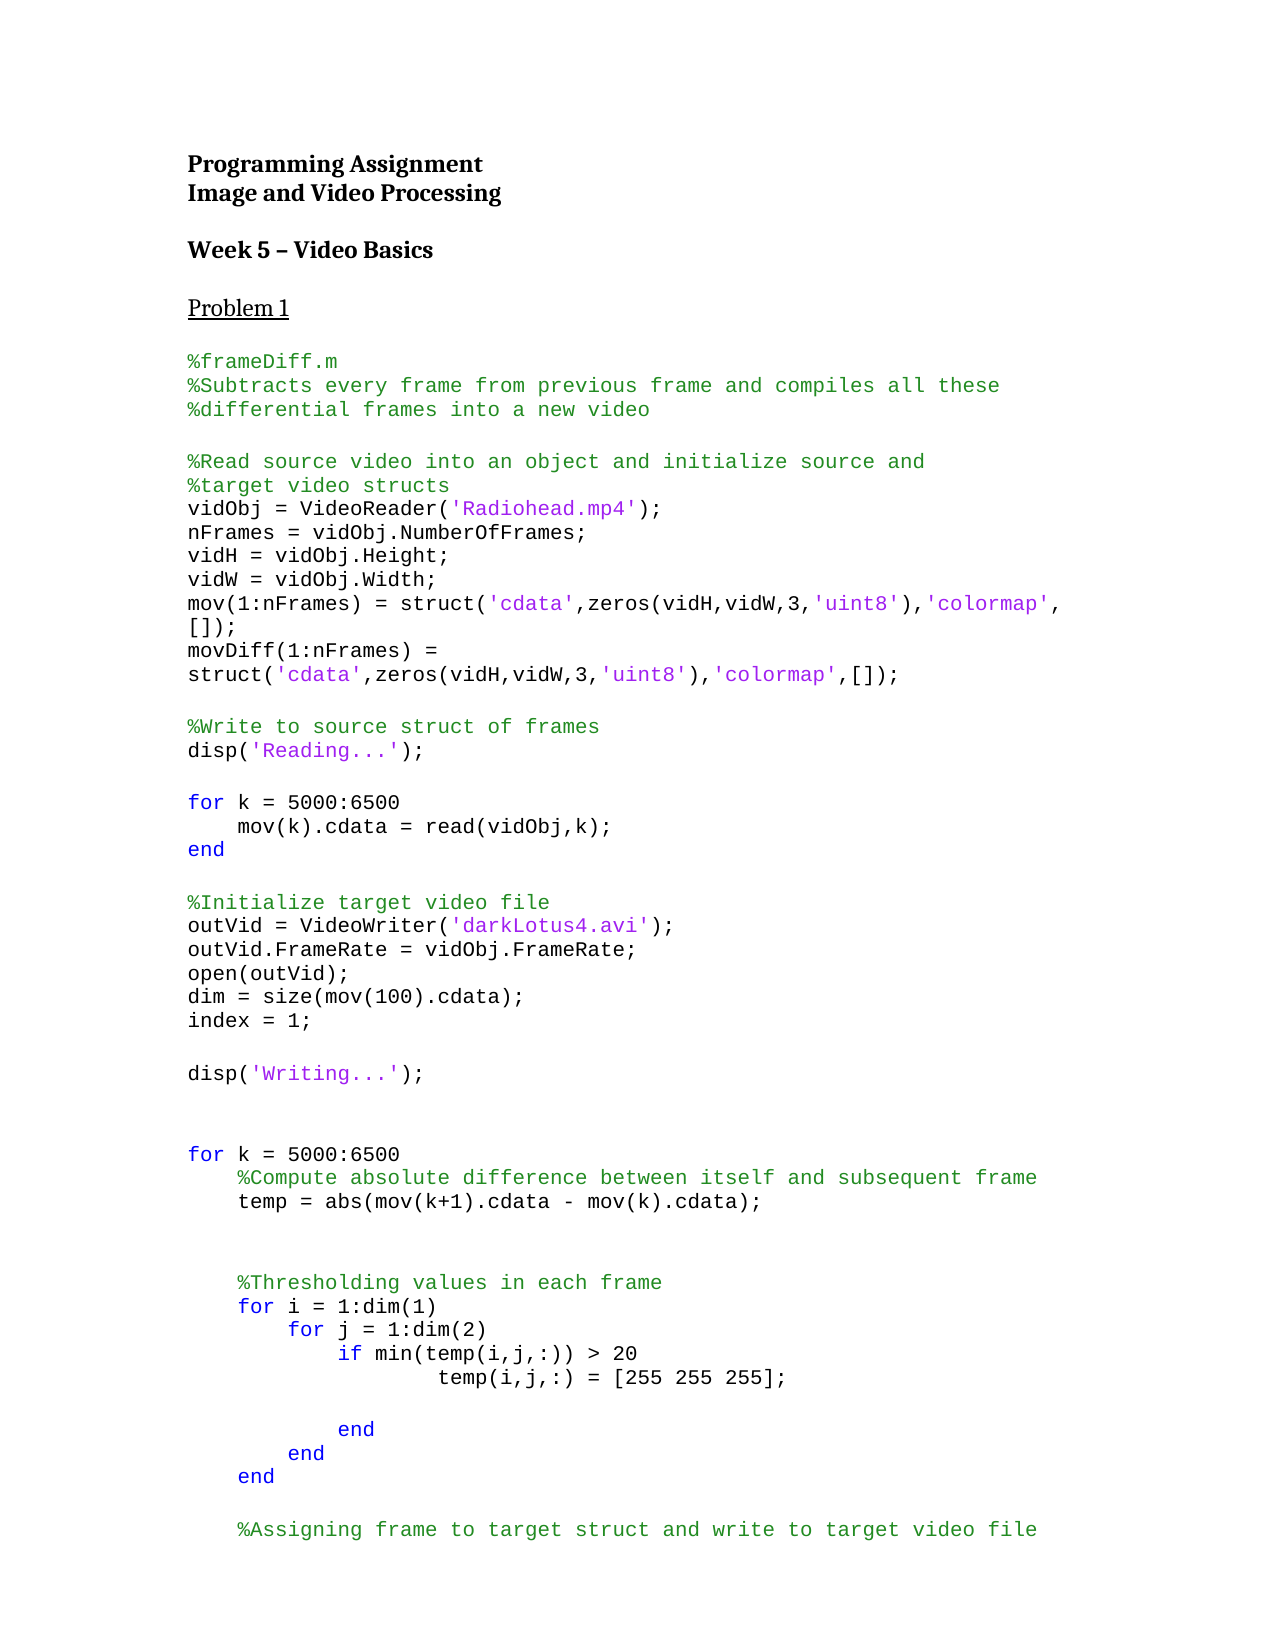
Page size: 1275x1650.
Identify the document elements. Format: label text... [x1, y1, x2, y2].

text vidH = vidObj.Height; [187, 546, 1087, 569]
text %Thresholding values in each frame [187, 1272, 1087, 1296]
text end [187, 1443, 1087, 1466]
text temp(i,j,:) = [255 255 255]; [187, 1367, 1087, 1390]
text outVid.FrameRate = vidObj.FrameRate; [187, 939, 1087, 963]
text end [187, 839, 1087, 863]
text %Read source video into an object and initialize source and [187, 451, 1087, 474]
text for j = 1:dim(2) [187, 1319, 1087, 1343]
text %Assigning frame to target struct and write to target video file [187, 1519, 1087, 1542]
text index = 1; [187, 1010, 1087, 1034]
text temp = abs(mov(k+1).cdata - mov(k).cdata); [187, 1191, 1087, 1214]
text for k = 5000:6500 [187, 1144, 1087, 1167]
text %Subtracts every frame from previous frame and compiles all these [187, 375, 1087, 398]
text for i = 1:dim(1) [187, 1296, 1087, 1319]
text Problem 1 [187, 294, 1087, 322]
text open(outVid); [187, 963, 1087, 986]
text mov(1:nFrames) = struct('cdata',zeros(vidH,vidW,3,'uint8'),'colormap',[]); [187, 593, 1087, 640]
text end [187, 1466, 1087, 1490]
text movDiff(1:nFrames) = struct('cdata',zeros(vidH,vidW,3,'uint8'),'colormap',[]); [187, 640, 1087, 687]
text vidObj = VideoReader('Radiohead.mp4'); [187, 498, 1087, 522]
text for k = 5000:6500 [187, 792, 1087, 816]
text dim = size(mov(100).cdata); [187, 986, 1087, 1010]
text disp('Writing...'); [187, 1062, 1087, 1086]
text Image and Video Processing [187, 179, 1087, 207]
text mov(k).cdata = read(vidObj,k); [187, 816, 1087, 839]
text outVid = VideoWriter('darkLotus4.avi'); [187, 916, 1087, 939]
text if min(temp(i,j,:)) > 20 [187, 1343, 1087, 1367]
text %Initialize target video file [187, 892, 1087, 916]
text Week 5 – Video Basics [187, 236, 1087, 265]
text %target video structs [187, 474, 1087, 498]
text vidW = vidObj.Width; [187, 569, 1087, 593]
text %Compute absolute difference between itself and subsequent frame [187, 1167, 1087, 1191]
text end [187, 1419, 1087, 1443]
text %frameDiff.m [187, 351, 1087, 375]
text %differential frames into a new video [187, 398, 1087, 422]
text %Write to source struct of frames [187, 716, 1087, 740]
text nFrames = vidObj.NumberOfFrames; [187, 522, 1087, 546]
text Programming Assignment [187, 150, 1087, 179]
text disp('Reading...'); [187, 740, 1087, 763]
